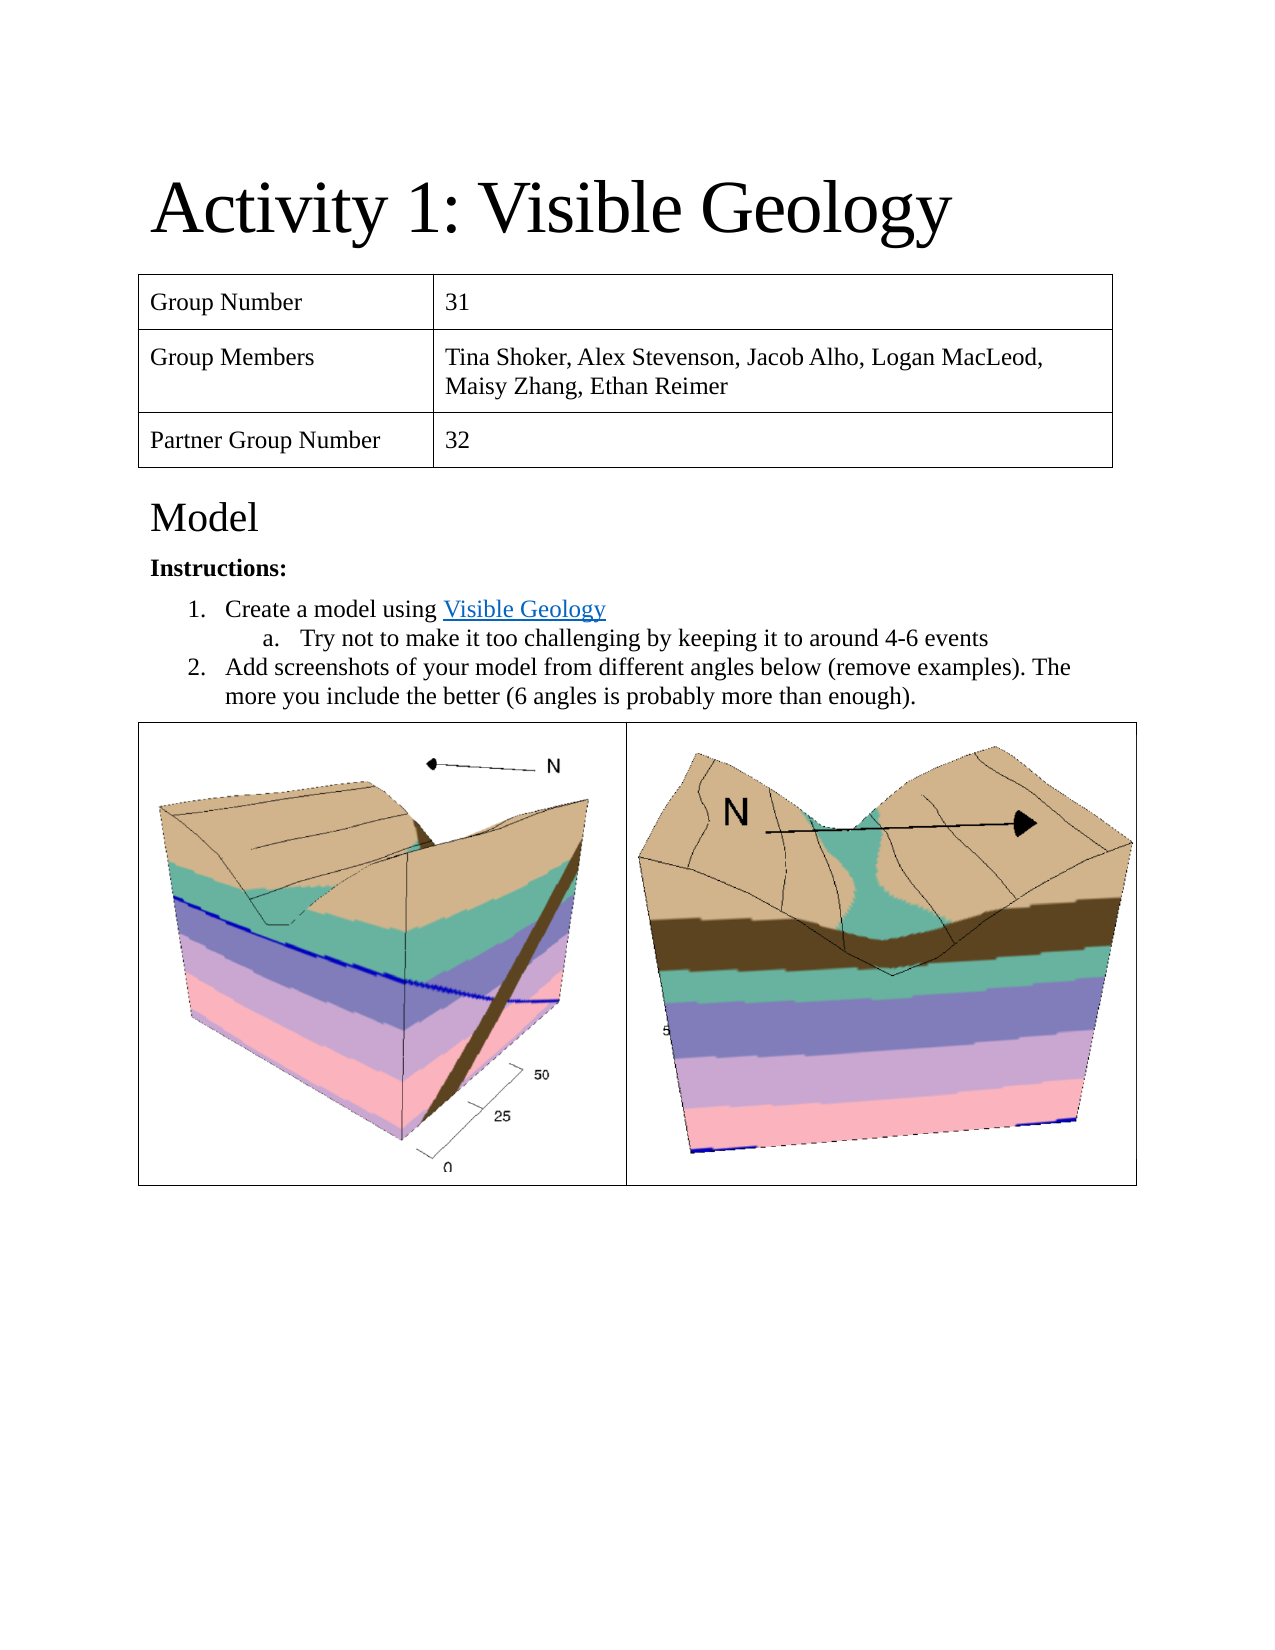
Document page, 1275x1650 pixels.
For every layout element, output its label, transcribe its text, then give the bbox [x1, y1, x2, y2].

table_cell Partner Group Number [139, 413, 433, 467]
list Create a model using Visible Geology [187, 594, 1125, 623]
table_header [627, 723, 1136, 1184]
table_cell 32 [434, 413, 1112, 467]
subtitle Model [150, 493, 1125, 541]
table_header [139, 723, 626, 1184]
picture [637, 735, 1137, 1159]
table_header Group Number [139, 275, 433, 328]
picture [150, 735, 603, 1172]
text Instructions: [150, 553, 1125, 582]
table_cell Group Members [139, 330, 433, 412]
table_cell Tina Shoker, Alex Stevenson, Jacob Alho, Logan MacLeod, Maisy Zhang, Ethan Reimer [434, 330, 1112, 412]
list Try not to make it too challenging by keeping it to around 4-6 events [262, 623, 1125, 652]
title Activity 1: Visible Geology [150, 162, 1125, 249]
table_header 31 [434, 275, 1112, 328]
list Add screenshots of your model from different angles below (remove examples). The more you include the better (6 angles is probably more than enough). [187, 652, 1125, 709]
